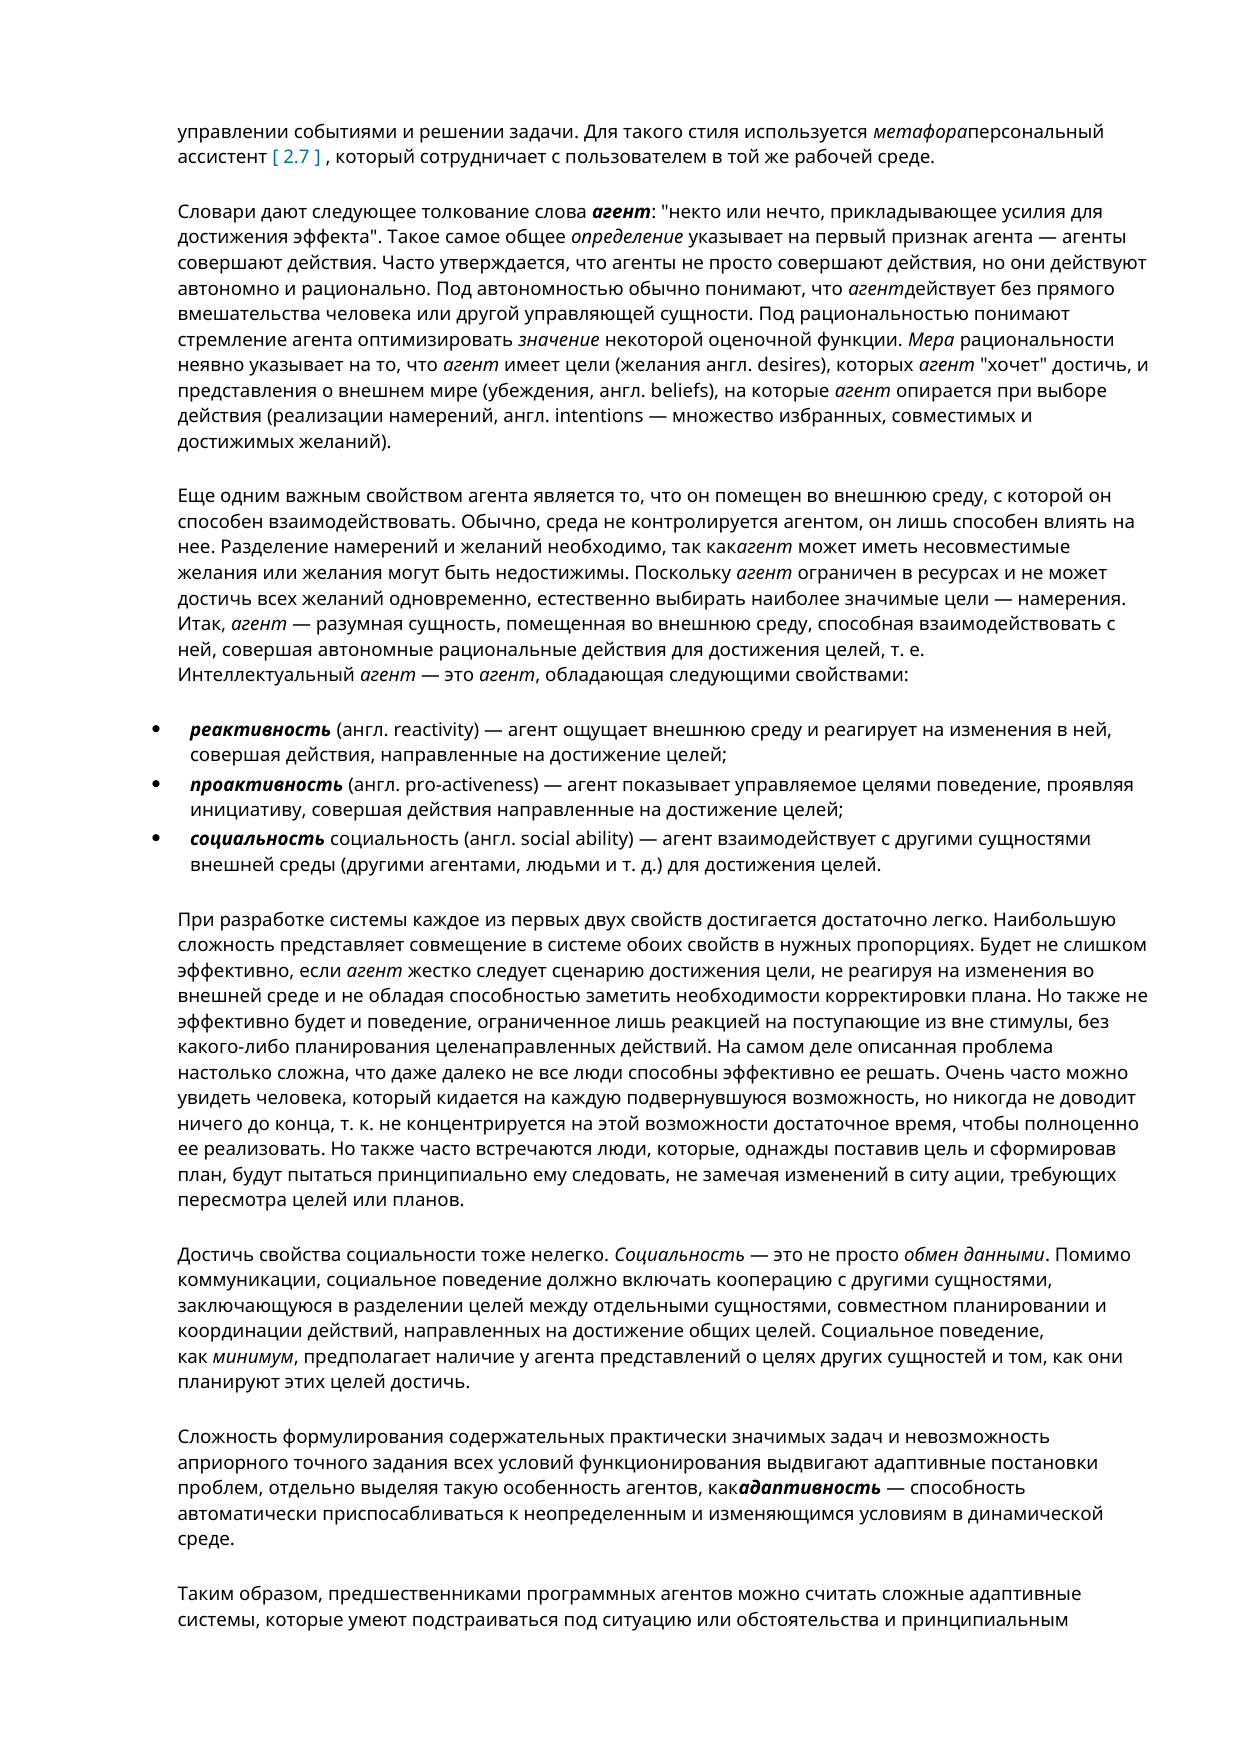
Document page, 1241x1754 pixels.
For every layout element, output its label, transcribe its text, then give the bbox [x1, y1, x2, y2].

list проактивность (англ. pro-activeness) — агент показывает управляемое целями поведение, проявляя инициативу, совершая действия направленные на достижение целей; [152, 771, 1152, 822]
text При разработке системы каждое из первых двух свойств достигается достаточно легко. Наибольшую сложность представляет совмещение в системе обоих свойств в нужных пропорциях. Будет не слишком эффективно, если агент жестко следует сценарию достижения цели, не реагируя на изменения во внешней среде и не обладая способностью заметить необходимости корректировки плана. Но также не эффективно будет и поведение, ограниченное лишь реакцией на поступающие из вне стимулы, без какого-либо планирования целенаправленных действий. На самом деле описанная проблема настолько сложна, что даже далеко не все люди способны эффективно ее решать. Очень часто можно увидеть человека, который кидается на каждую подвернувшуюся возможность, но никогда не доводит ничего до конца, т. к. не концентрируется на этой возможности достаточное время, чтобы полноценно ее реализовать. Но также часто встречаются люди, которые, однажды поставив цель и сформировав план, будут пытаться принципиально ему следовать, не замечая изменений в ситу ации, требующих пересмотра целей или планов. [177, 906, 1152, 1212]
list реактивность (англ. reactivity) — агент ощущает внешнюю среду и реагирует на изменения в ней, совершая действия, направленные на достижение целей; [152, 716, 1152, 767]
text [177, 118, 1152, 169]
text Еще одним важным свойством агента является то, что он помещен во внешнюю среду, с которой он способен взаимодействовать. Обычно, среда не контролируется агентом, он лишь способен влиять на нее. Разделение намерений и желаний необходимо, так какагент может иметь несовместимые желания или желания могут быть недостижимы. Поскольку агент ограничен в ресурсах и не может достичь всех желаний одновременно, естественно выбирать наиболее значимые цели — намерения. Итак, агент — разумная сущность, помещенная во внешнюю среду, способная взаимодействовать с ней, совершая автономные рациональные действия для достижения целей, т. е. Интеллектуальный агент — это агент, обладающая следующими свойствами: [177, 483, 1152, 687]
list социальность социальность (англ. social ability) — агент взаимодействует с другими сущностями внешней среды (другими агентами, людьми и т. д.) для достижения целей. [152, 826, 1152, 877]
text Достичь свойства социальности тоже нелегко. Социальность — это не просто обмен данными. Помимо коммуникации, социальное поведение должно включать кооперацию с другими сущностями, заключающуюся в разделении целей между отдельными сущностями, совместном планировании и координации действий, направленных на достижение общих целей. Социальное поведение, как минимум, предполагает наличие у агента представлений о целях других сущностей и том, как они планируют этих целей достичь. [177, 1241, 1152, 1394]
text Сложность формулирования содержательных практически значимых задач и невозможность априорного точного задания всех условий функционирования выдвигают адаптивные постановки проблем, отдельно выделяя такую особенность агентов, какадаптивность — способность автоматически приспосабливаться к неопределенным и изменяющимся условиям в динамической среде. [177, 1423, 1152, 1551]
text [177, 1580, 1152, 1631]
text Словари дают следующее толкование слова агент: "некто или нечто, прикладывающее усилия для достижения эффекта". Такое самое общее определение указывает на первый признак агента — агенты совершают действия. Часто утверждается, что агенты не просто совершают действия, но они действуют автономно и рационально. Под автономностью обычно понимают, что агентдействует без прямого вмешательства человека или другой управляющей сущности. Под рациональностью понимают стремление агента оптимизировать значение некоторой оценочной функции. Мера рациональности неявно указывает на то, что агент имеет цели (желания англ. desires), которых агент "хочет" достичь, и представления о внешнем мире (убеждения, англ. beliefs), на которые агент опирается при выборе действия (реализации намерений, англ. intentions — множество избранных, совместимых и достижимых желаний). [177, 198, 1152, 453]
